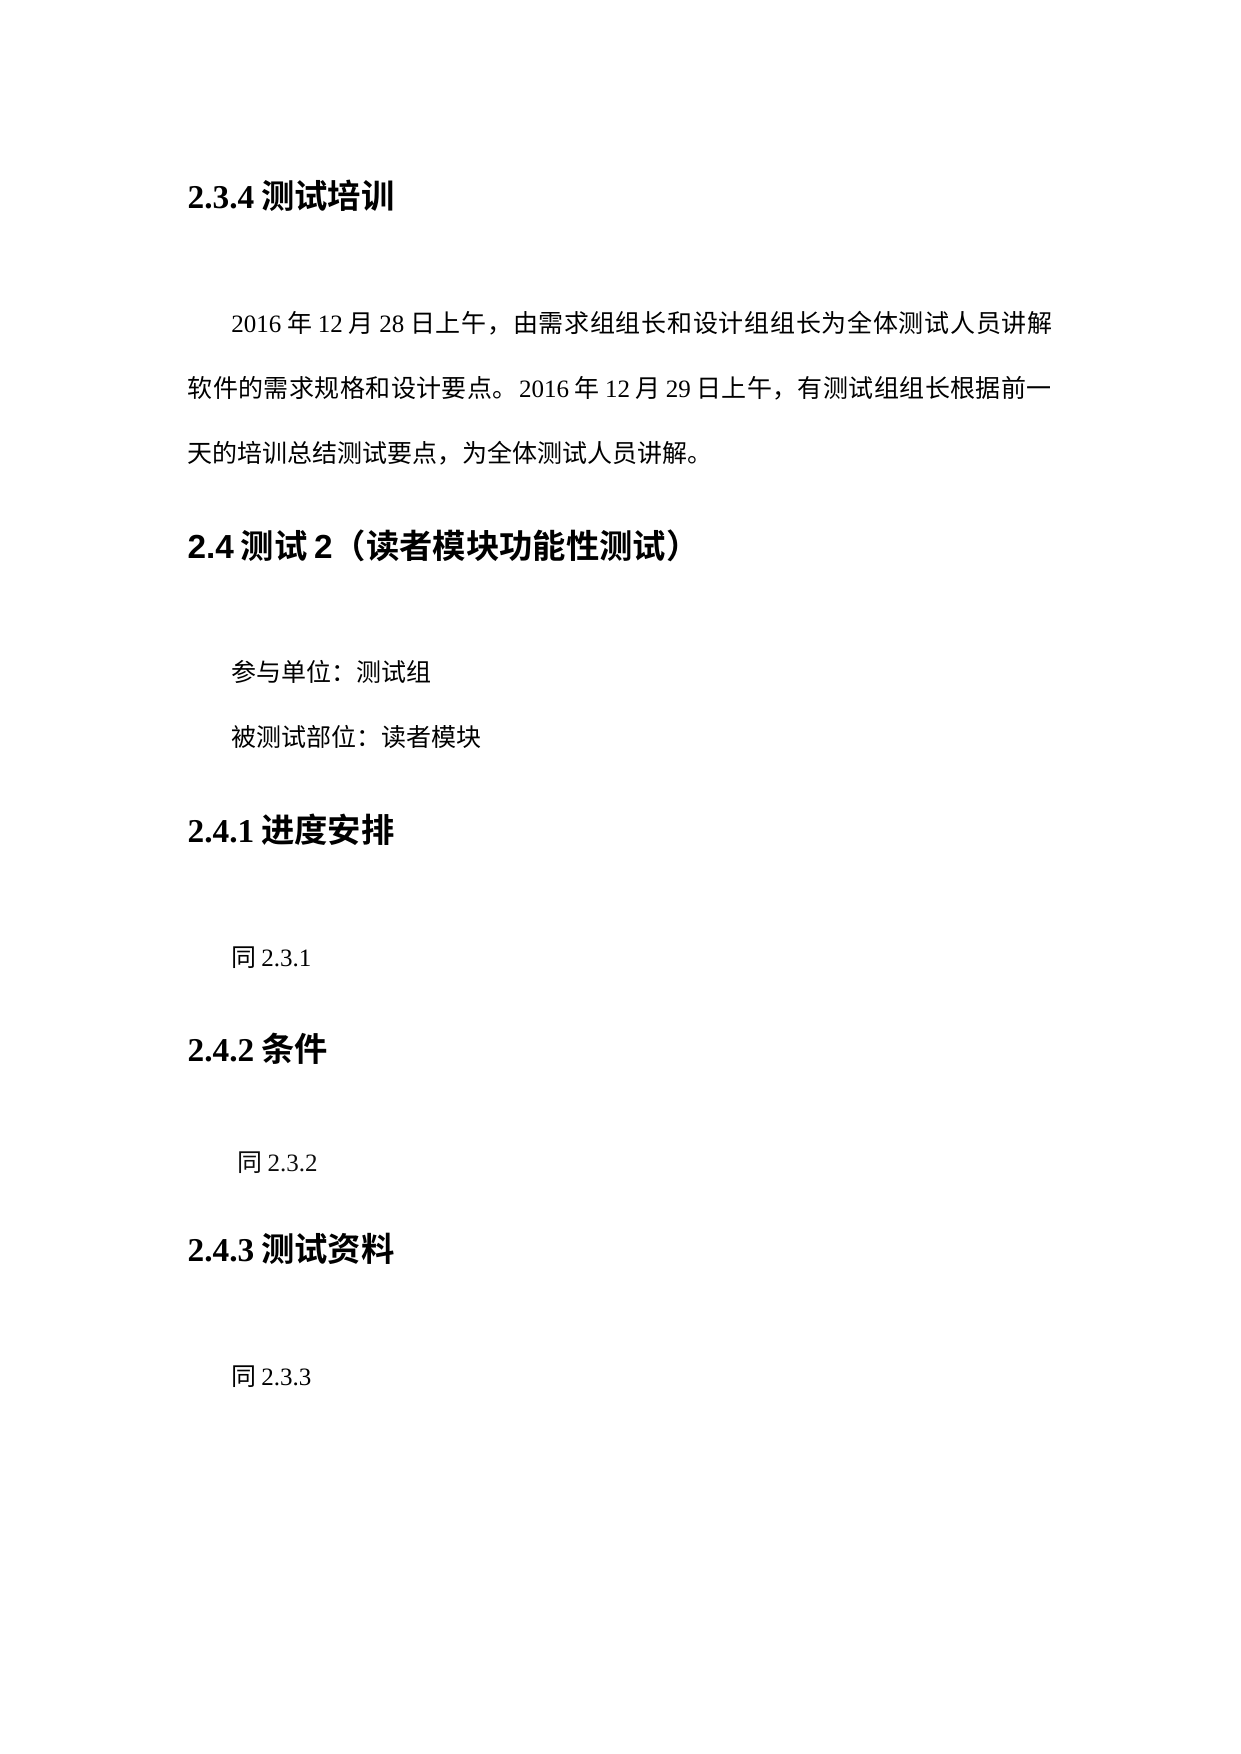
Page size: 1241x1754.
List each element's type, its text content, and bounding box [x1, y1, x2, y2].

subtitle 2.4.2条件 [187, 1015, 1053, 1080]
subtitle 2.4.1进度安排 [187, 796, 1053, 861]
text 同2.3.3 [187, 1342, 1053, 1407]
text 参与单位：测试组 [187, 638, 1053, 703]
subtitle 2.4测试2（读者模块功能性测试） [187, 511, 1053, 576]
subtitle 2.4.3测试资料 [187, 1214, 1053, 1279]
text 同2.3.2 [187, 1142, 1053, 1178]
text 2016年12月28日上午，由需求组组长和设计组组长为全体测试人员讲解软件的需求规格和设计要点。2016年12月29日上午，有测试组组长根据前一天的培训总结测试要点，为全体测试人员讲解。 [187, 289, 1053, 484]
text 被测试部位：读者模块 [187, 703, 1053, 768]
text 同2.3.1 [187, 923, 1053, 988]
subtitle 2.3.4测试培训 [187, 162, 1053, 227]
